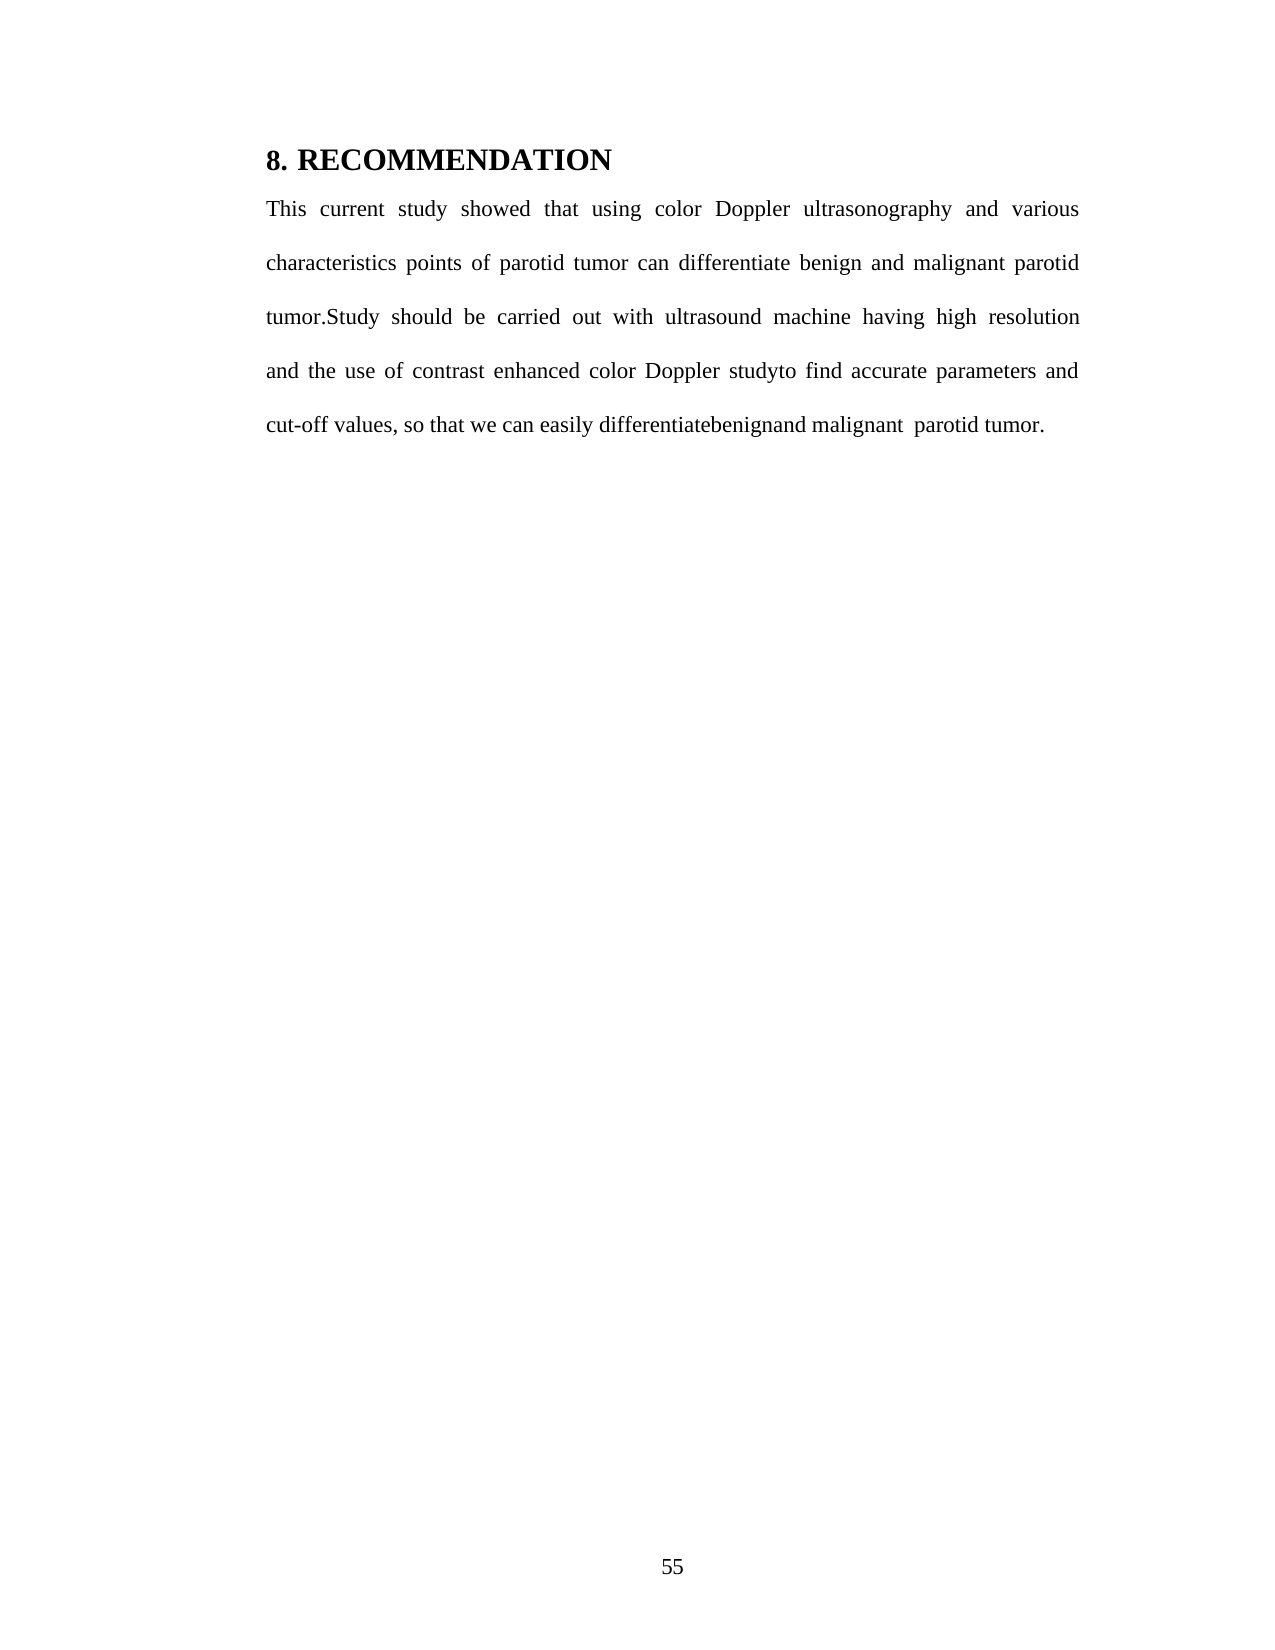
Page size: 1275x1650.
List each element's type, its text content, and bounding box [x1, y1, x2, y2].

text This current study showed that using color Doppler ultrasonography and various characteristics points of parotid tumor can differentiate benign and malignant parotid tumor.Study should be carried out with ultrasound machine having high resolution and the use of contrast enhanced color Doppler studyto find accurate parameters and cut-off values, so that we can easily differentiatebenignand malignant parotid tumor. [266, 195, 1080, 437]
subtitle RECOMMENDATION [266, 141, 1177, 177]
